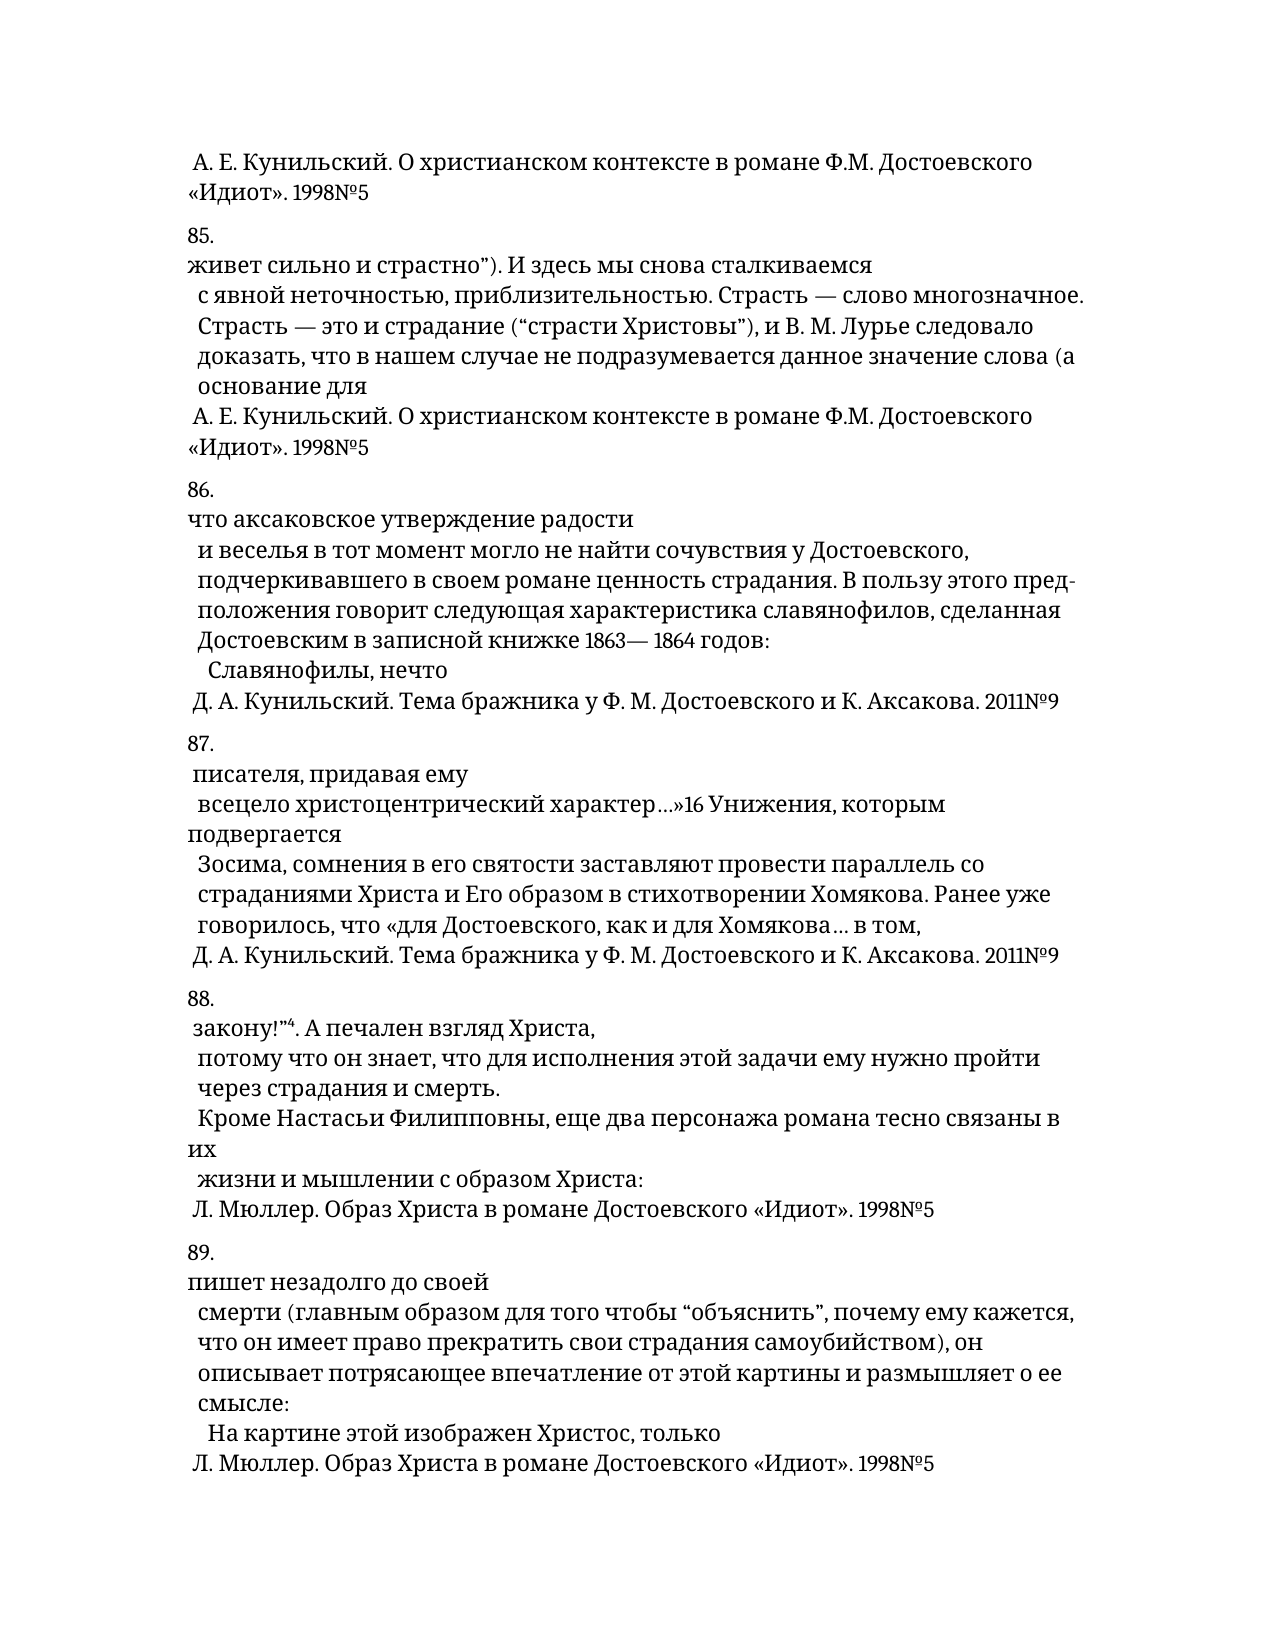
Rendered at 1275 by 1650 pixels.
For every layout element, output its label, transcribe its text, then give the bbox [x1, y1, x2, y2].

text 87. писателя, придавая ему всецело христоцентрический характер…»16 Унижения, которым подвергается Зосима, сомнения в его святости заставляют провести параллель со страданиями Христа и Его образом в стихотворении Хомякова. Ранее уже говорилось, что «для Достоевского, как и для Хомякова… в том, Д. А. Кунильский. Тема бражника у Ф. М. Достоевского и К. Аксакова. 2011№9 [187, 731, 1087, 969]
text 86. что аксаковское утверждение радости и веселья в тот момент могло не найти сочувствия у Достоевского, подчеркивавшего в своем романе ценность страдания. В пользу этого пред- положения говорит следующая характеристика славянофилов, сделанная Достоевским в записной книжке 1863— 1864 годов: Славянофилы, нечто Д. А. Кунильский. Тема бражника у Ф. М. Достоевского и К. Аксакова. 2011№9 [187, 477, 1087, 715]
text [187, 150, 1087, 207]
text 89. пишет незадолго до своей смерти (главным образом для того чтобы “объяснить”, почему ему кажется, что он имеет право прекратить свои страдания самоубийством), он описывает потрясающее впечатление от этой картины и размышляет о ее смысле: На картине этой изображен Христос, только Л. Мюллер. Образ Христа в романе Достоевского «Идиот». 1998№5 [187, 1239, 1087, 1477]
text 88. закону!”⁴. А печален взгляд Христа, потому что он знает, что для исполнения этой задачи ему нужно пройти через страдания и смерть. Кроме Настасьи Филипповны, еще два персонажа романа тесно связаны в их жизни и мышлении с образом Христа: Л. Мюллер. Образ Христа в романе Достоевского «Идиот». 1998№5 [187, 985, 1087, 1223]
text 85. живет сильно и страстно”). И здесь мы снова сталкиваемся с явной неточностью, приблизительностью. Страсть — слово многозначное. Страсть — это и страдание (“страсти Христовы”), и В. М. Лурье следовало доказать, что в нашем случае не подразумевается данное значение слова (а основание для А. Е. Кунильский. О христианском контексте в романе Ф.М. Достоевского «Идиот». 1998№5 [187, 223, 1087, 461]
